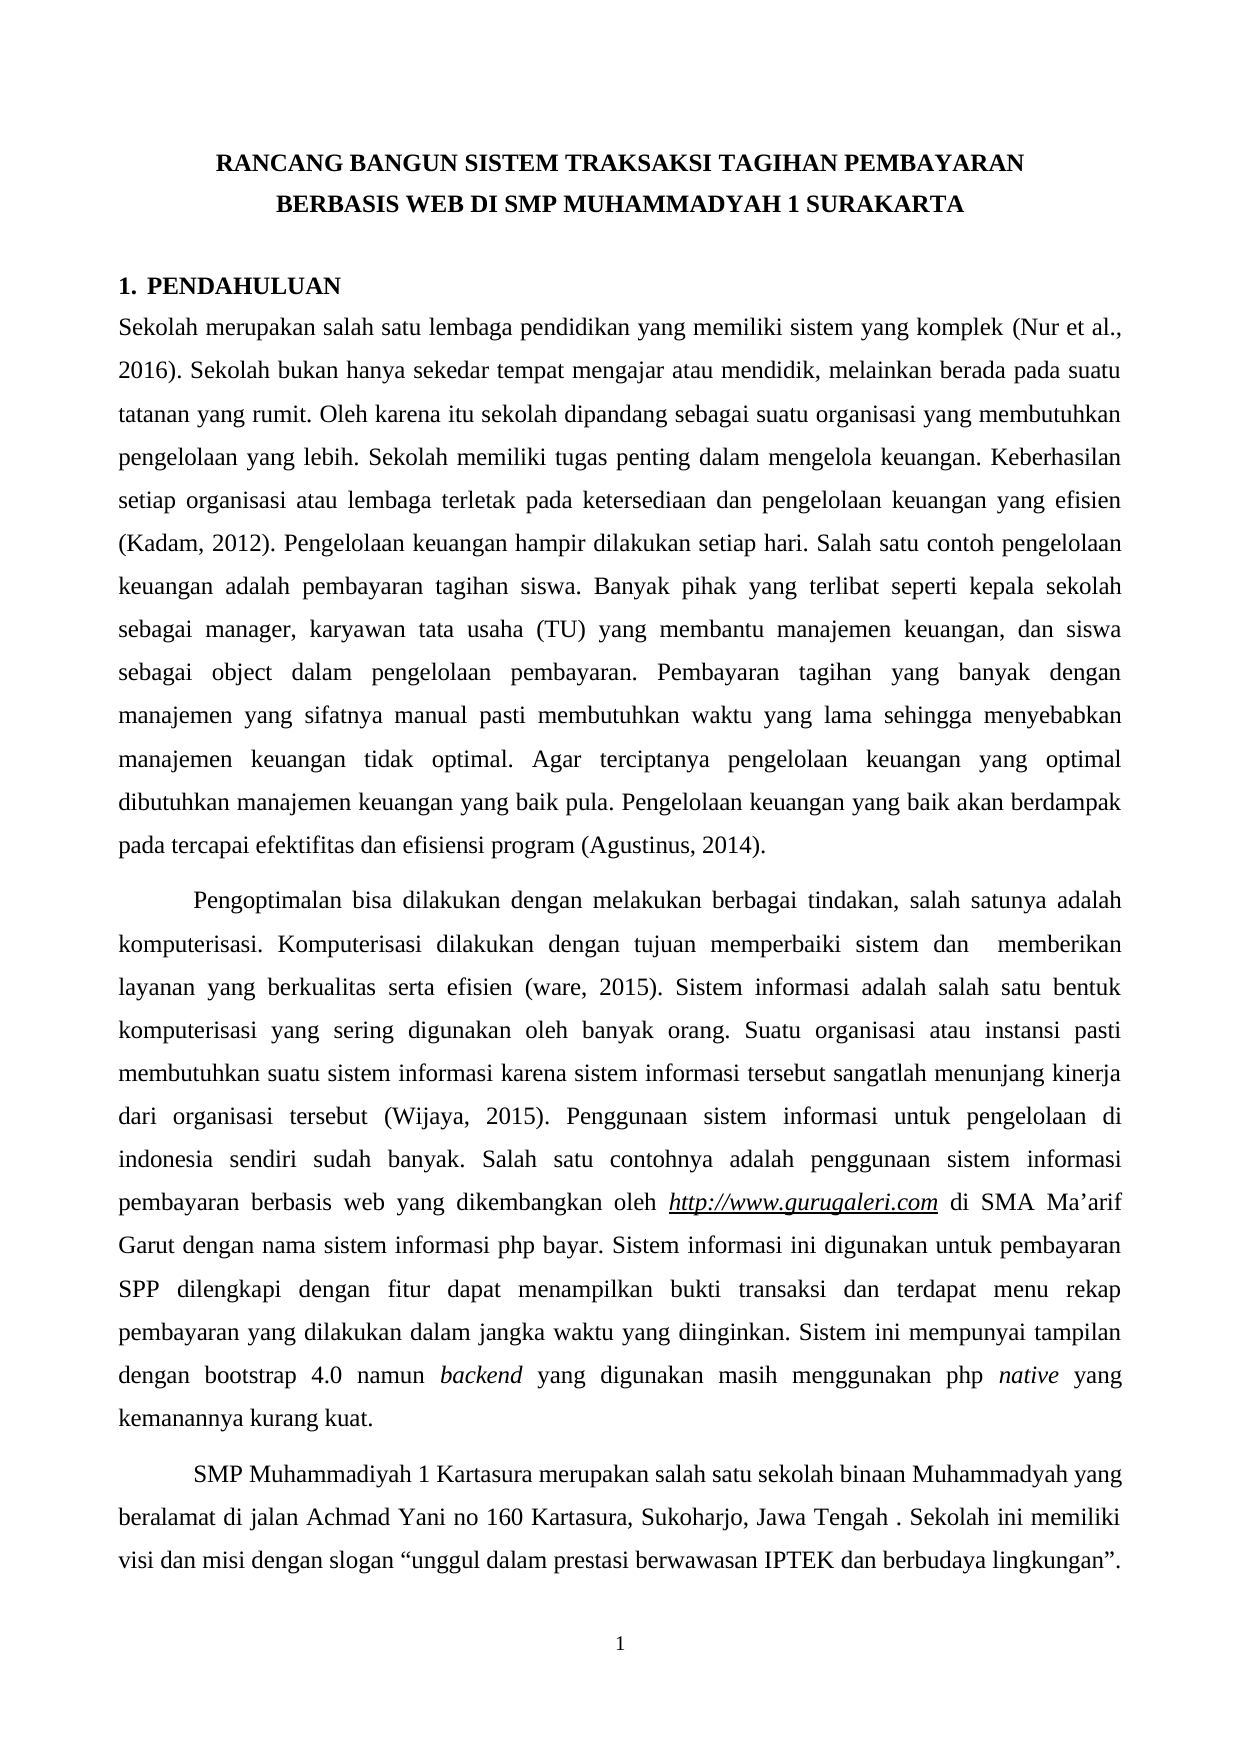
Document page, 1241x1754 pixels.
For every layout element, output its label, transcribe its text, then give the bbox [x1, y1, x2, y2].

title RANCANG BANGUN SISTEM TRAKSAKSI TAGIHAN PEMBAYARAN [118, 148, 1122, 176]
subtitle PENDAHULUAN [118, 271, 1122, 300]
text Sekolah merupakan salah satu lembaga pendidikan yang memiliki sistem yang komplek (Nur et al., 2016). Sekolah bukan hanya sekedar tempat mengajar atau mendidik, melainkan berada pada suatu tatanan yang rumit. Oleh karena itu sekolah dipandang sebagai suatu organisasi yang membutuhkan pengelolaan yang lebih. Sekolah memiliki tugas penting dalam mengelola keuangan. Keberhasilan setiap organisasi atau lembaga terletak pada ketersediaan dan pengelolaan keuangan yang efisien (Kadam, 2012). Pengelolaan keuangan hampir dilakukan setiap hari. Salah satu contoh pengelolaan keuangan adalah pembayaran tagihan siswa. Banyak pihak yang terlibat seperti kepala sekolah sebagai manager, karyawan tata usaha (TU) yang membantu manajemen keuangan, dan siswa sebagai object dalam pengelolaan pembayaran. Pembayaran tagihan yang banyak dengan manajemen yang sifatnya manual pasti membutuhkan waktu yang lama sehingga menyebabkan manajemen keuangan tidak optimal. Agar terciptanya pengelolaan keuangan yang optimal dibutuhkan manajemen keuangan yang baik pula. Pengelolaan keuangan yang baik akan berdampak pada tercapai efektifitas dan efisiensi program (Agustinus, 2014). [118, 312, 1122, 859]
title BERBASIS WEB DI SMP MUHAMMADYAH 1 SURAKARTA [118, 189, 1122, 218]
text Pengoptimalan bisa dilakukan dengan melakukan berbagai tindakan, salah satunya adalah komputerisasi. Komputerisasi dilakukan dengan tujuan memperbaiki sistem dan memberikan layanan yang berkualitas serta efisien (ware, 2015). Sistem informasi adalah salah satu bentuk komputerisasi yang sering digunakan oleh banyak orang. Suatu organisasi atau instansi pasti membutuhkan suatu sistem informasi karena sistem informasi tersebut sangatlah menunjang kinerja dari organisasi tersebut (Wijaya, 2015). Penggunaan sistem informasi untuk pengelolaan di indonesia sendiri sudah banyak. Salah satu contohnya adalah penggunaan sistem informasi pembayaran berbasis web yang dikembangkan oleh http://www.gurugaleri.com di SMA Ma’arif Garut dengan nama sistem informasi php bayar. Sistem informasi ini digunakan untuk pembayaran SPP dilengkapi dengan fitur dapat menampilkan bukti transaksi dan terdapat menu rekap pembayaran yang dilakukan dalam jangka waktu yang diinginkan. Sistem ini mempunyai tampilan dengan bootstrap 4.0 namun backend yang digunakan masih menggunakan php native yang kemanannya kurang kuat. [118, 886, 1122, 1432]
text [118, 1459, 1122, 1574]
